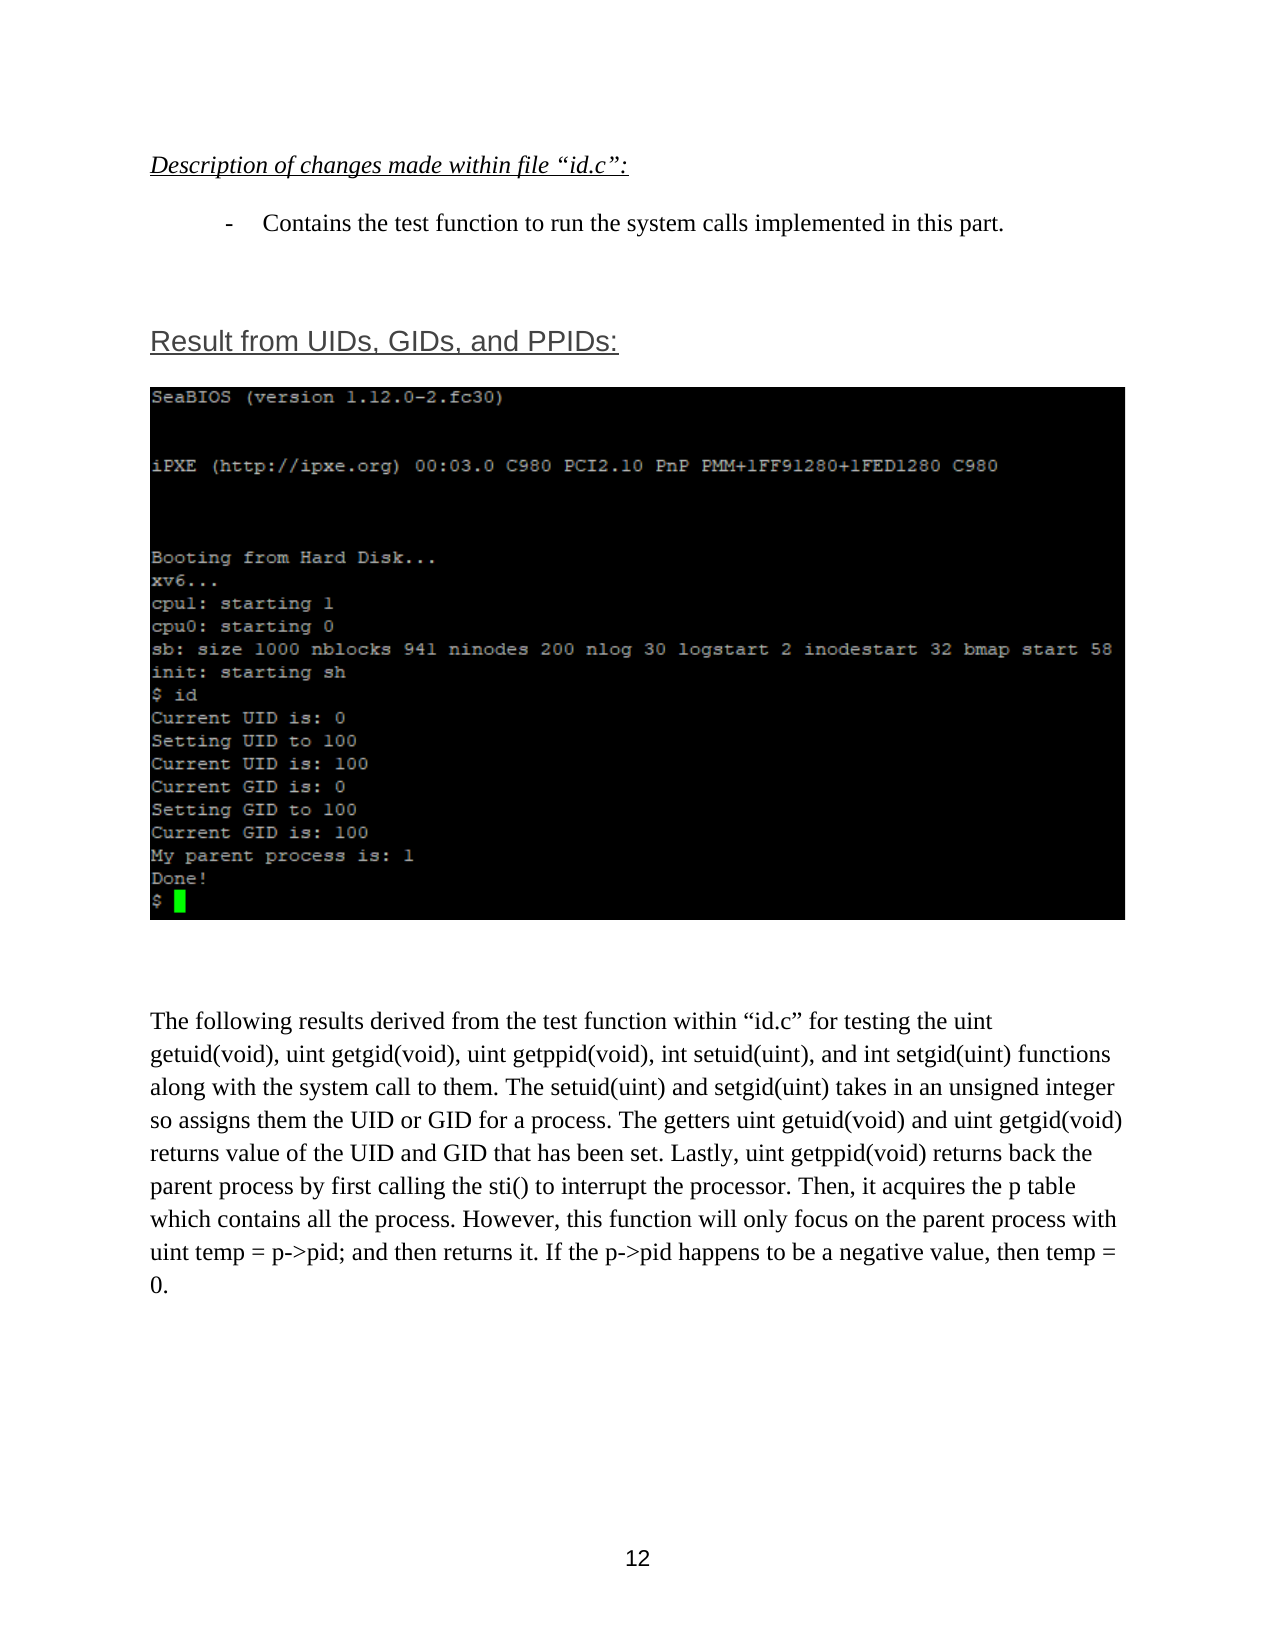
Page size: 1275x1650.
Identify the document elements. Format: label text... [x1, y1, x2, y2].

subtitle Result from UIDs, GIDs, and PPIDs: [150, 324, 1125, 358]
list Contains the test function to run the system calls implemented in this part. [225, 208, 1125, 237]
text The following results derived from the test function within “id.c” for testing the uint getuid(void), uint getgid(void), uint getppid(void), int setuid(uint), and int setgid(uint) functions along with the system call to them. The setuid(uint) and setgid(uint) takes in an unsigned integer so assigns them the UID or GID for a process. The getters uint getuid(void) and uint getgid(void) returns value of the UID and GID that has been set. Lastly, uint getppid(void) returns back the parent process by first calling the sti() to interrupt the processor. Then, it acquires the p table which contains all the process. However, this function will only focus on the parent process with uint temp = p->pid; and then returns it. If the p->pid happens to be a negative value, then temp = 0. [150, 1006, 1125, 1299]
picture [150, 387, 1125, 920]
text Description of changes made within file “id.c”: [150, 150, 1125, 179]
